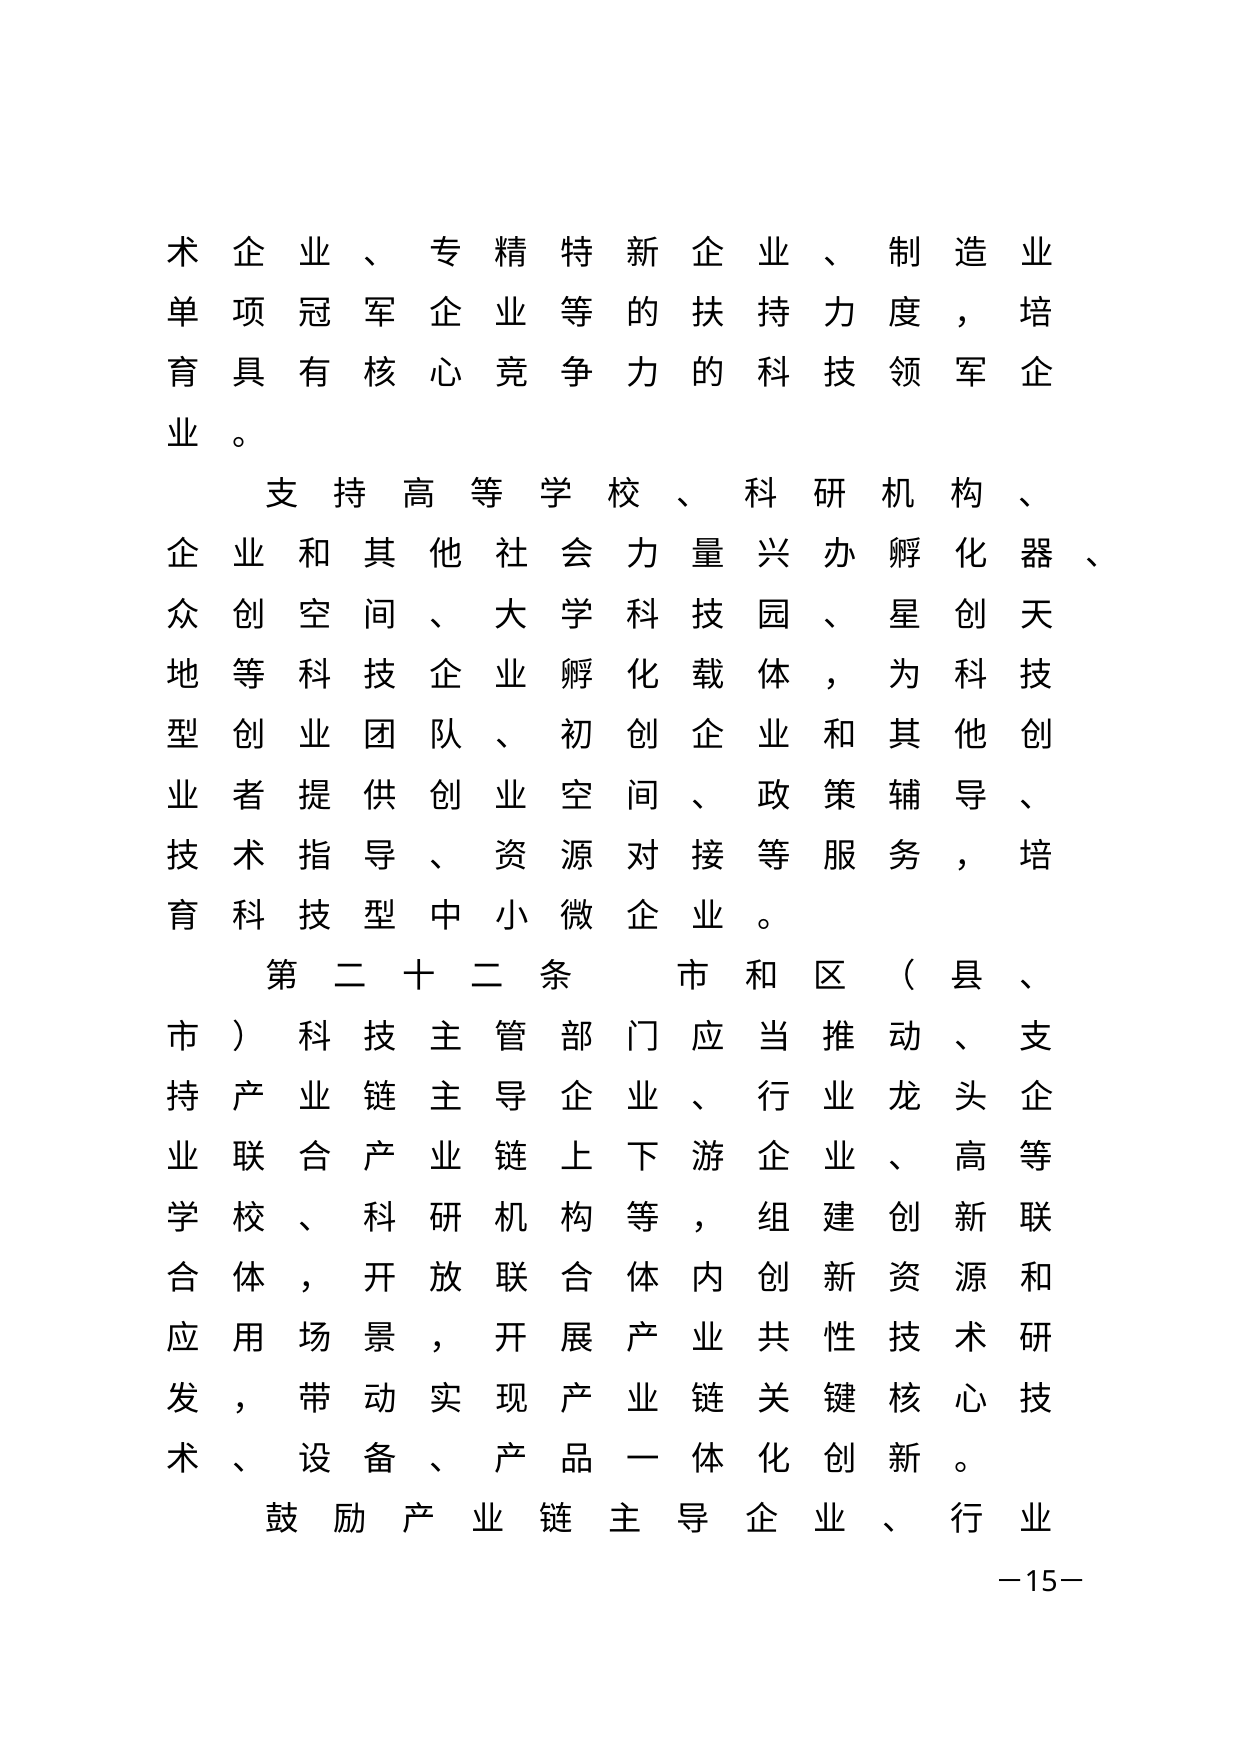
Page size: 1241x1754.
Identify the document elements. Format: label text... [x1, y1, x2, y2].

text 第二十一条 市和区（县、市）人民政府应当建立健全科技企业创新发展促进和梯次孵化培育机制，推动各类创新要素向科技企业集聚，加大对初创科技企业、科技型中小微企业、高新技术企业、专精特新企业、制造业单项冠军企业等的扶持力度，培育具有核心竞争力的科技领军企业。 [167, 219, 1085, 461]
text 第二十二条 市和区（县、市）科技主管部门应当推动、支持产业链主导企业、行业龙头企业联合产业链上下游企业、高等学校、科研机构等，组建创新联合体，开放联合体内创新资源和应用场景，开展产业共性技术研发，带动实现产业链关键核心技术、设备、产品一体化创新。 [167, 943, 1085, 1486]
text 鼓励产业链主导企业、行业龙头企业积极开放创新资源和应用场景，采取研发众包、构建企业生态圈等方式，推动企业资源互补、技术合作、融通创新，带动和支持创新型中小微企业成长。 [167, 1486, 1085, 1546]
text 支持高等学校、科研机构、企业和其他社会力量兴办孵化器、众创空间、大学科技园、星创天地等科技企业孵化载体，为科技型创业团队、初创企业和其他创业者提供创业空间、政策辅导、技术指导、资源对接等服务，培育科技型中小微企业。 [167, 461, 1085, 943]
